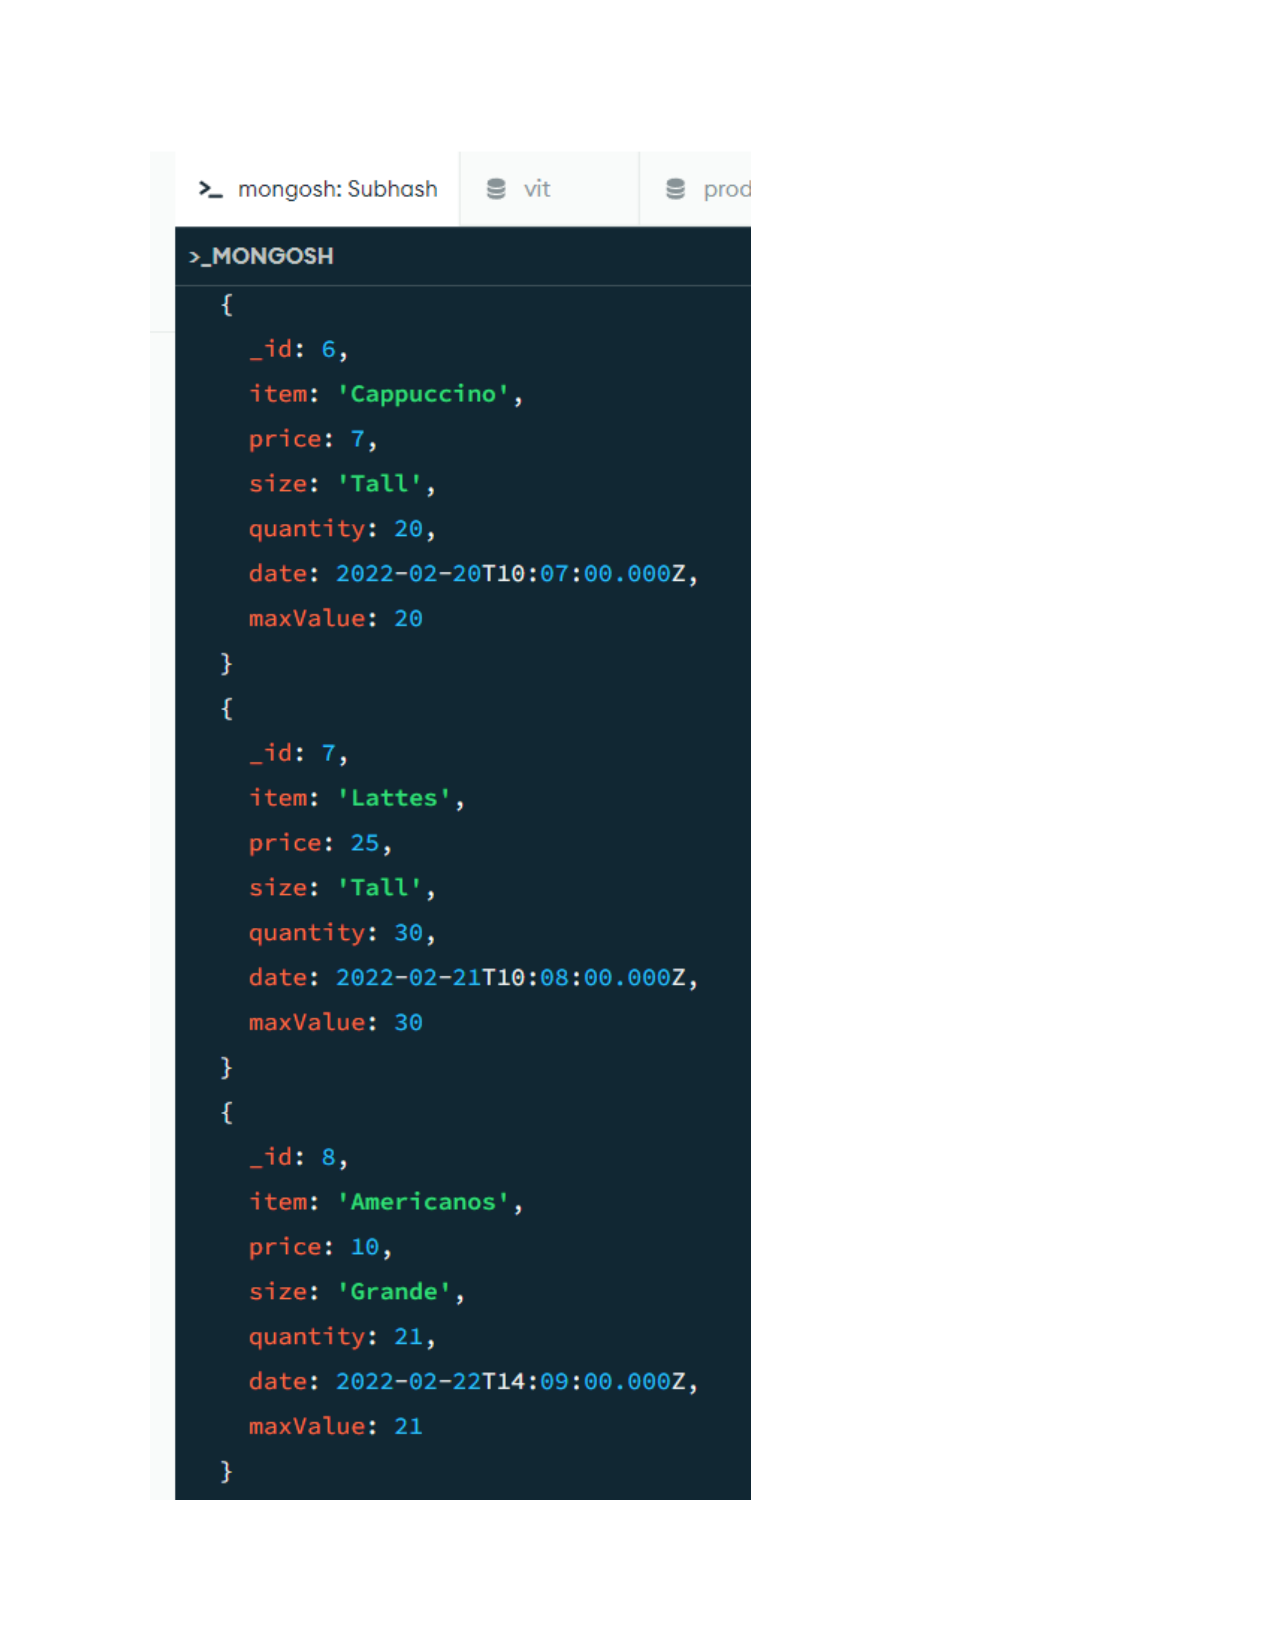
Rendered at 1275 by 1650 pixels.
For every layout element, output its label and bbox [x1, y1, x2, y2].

picture [150, 150, 751, 1500]
